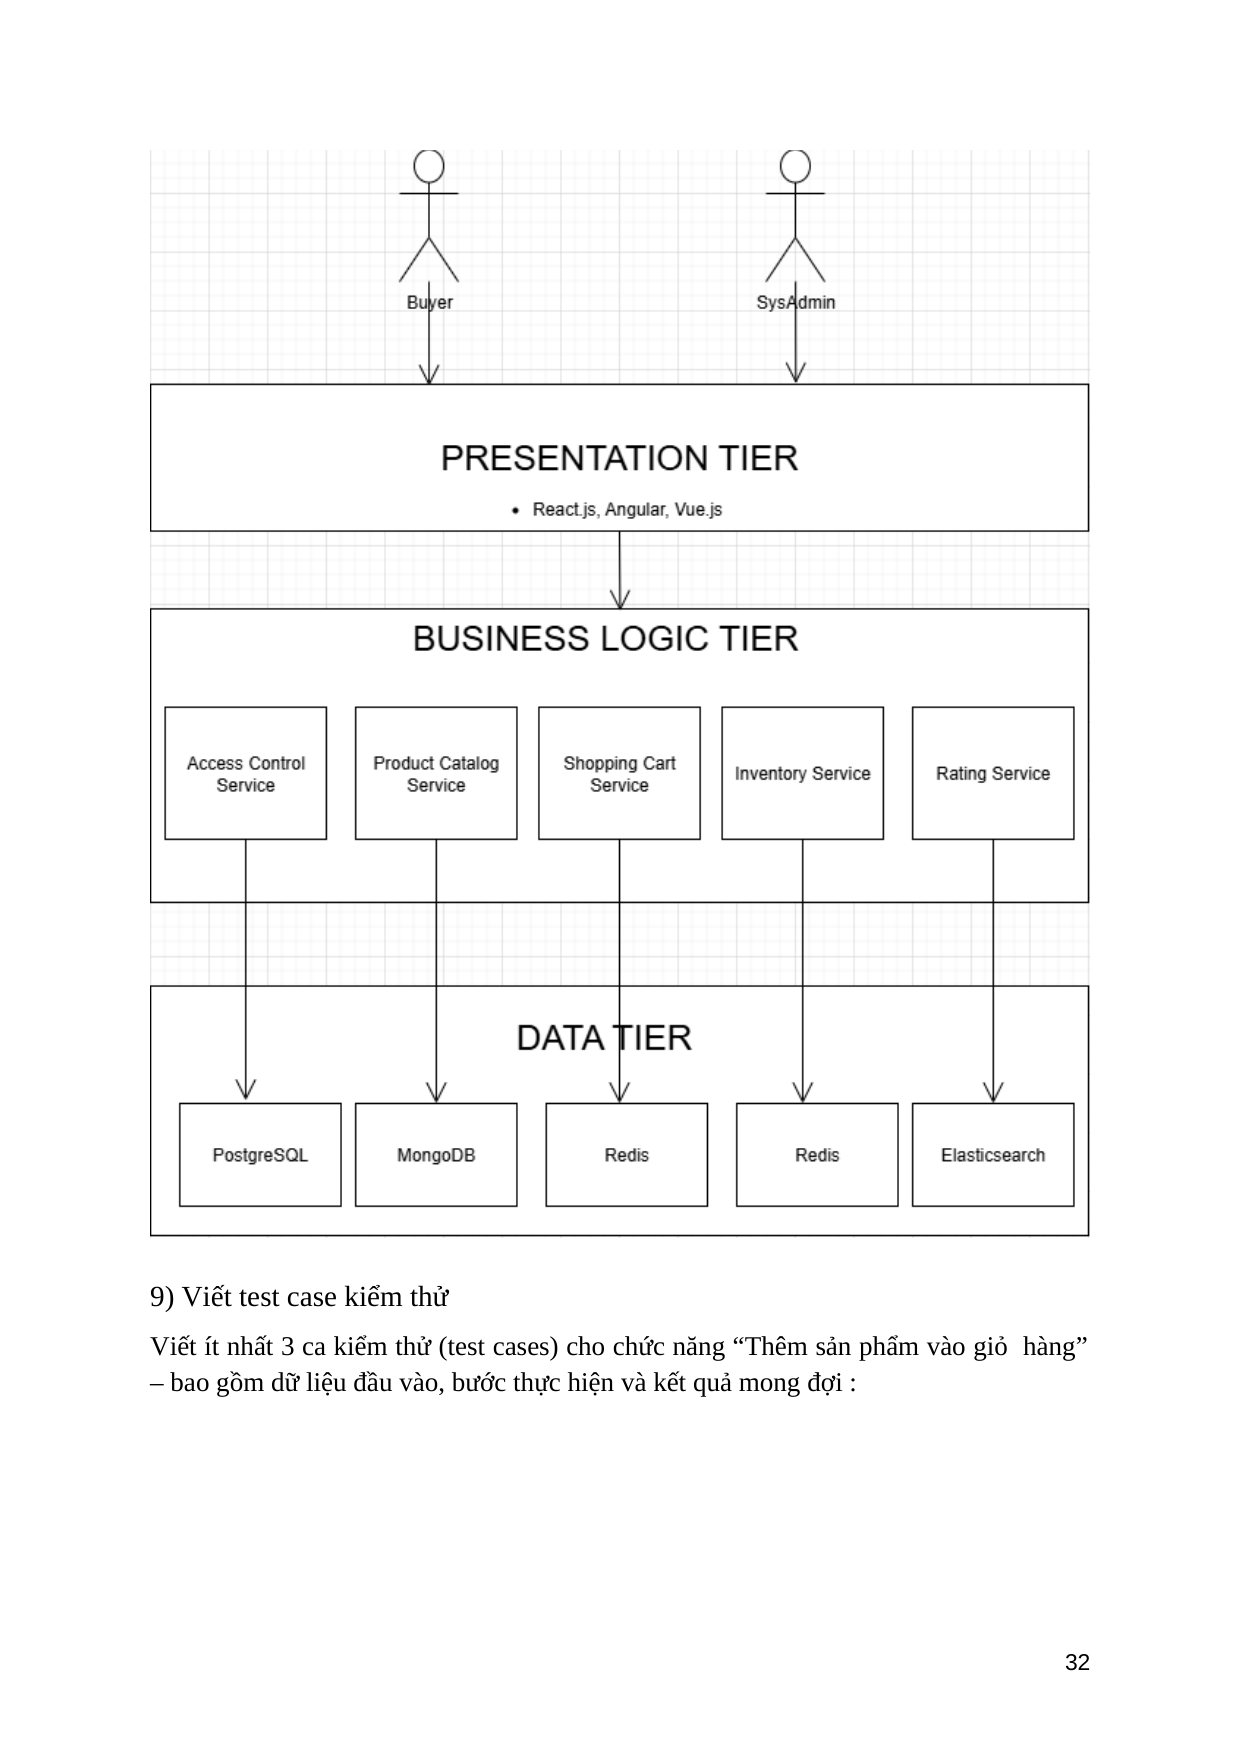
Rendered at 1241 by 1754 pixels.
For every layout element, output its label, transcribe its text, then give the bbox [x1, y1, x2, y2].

picture [150, 150, 1091, 1238]
text Viết ít nhất 3 ca kiểm thử (test cases) cho chức năng “Thêm sản phẩm vào giỏ hàng” – bao gồm dữ liệu đầu vào, bước thực hiện và kết quả mong đợi : [150, 1330, 1090, 1397]
subtitle 9) Viết test case kiểm thử [150, 1279, 1090, 1312]
